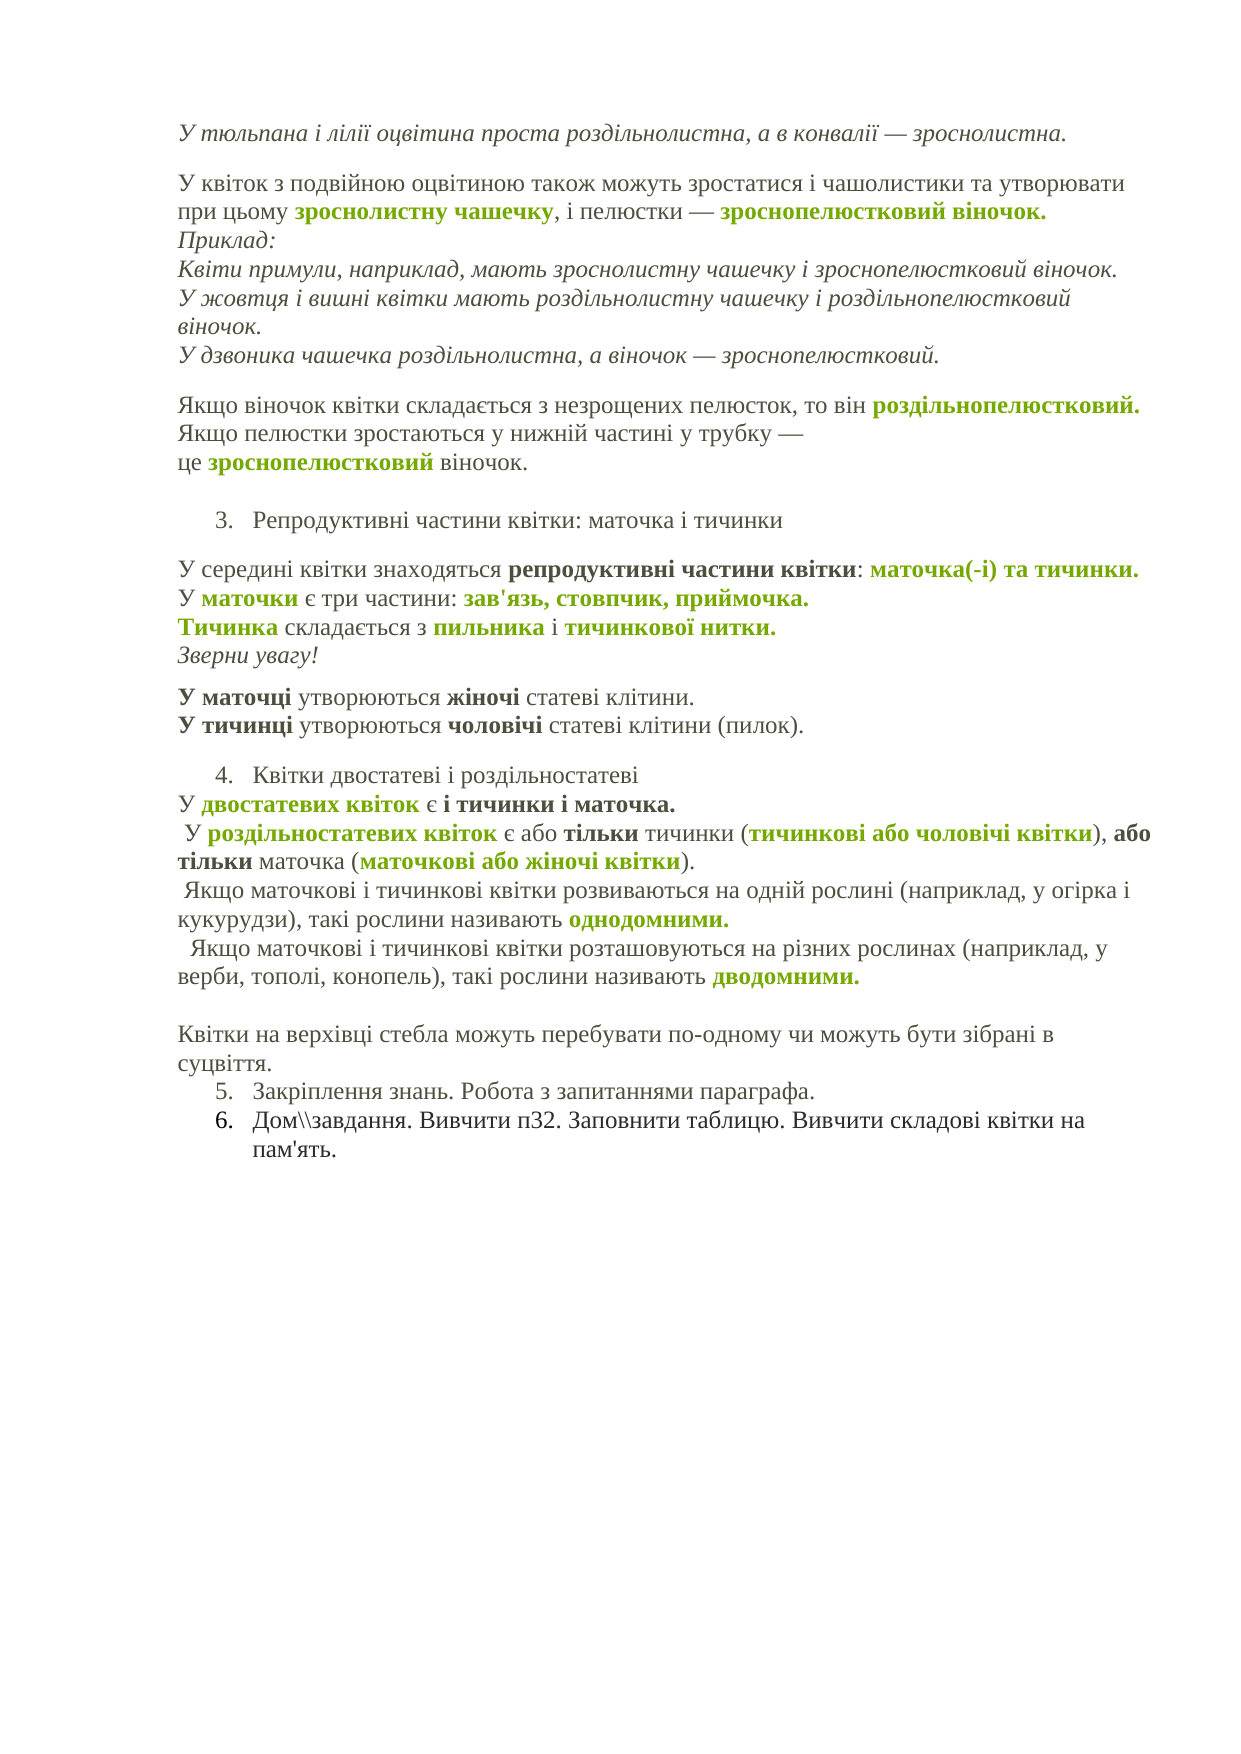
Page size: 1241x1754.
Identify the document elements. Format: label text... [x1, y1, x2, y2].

text У двостатевих квіток є і тичинки і маточка. [177, 789, 1152, 818]
list Репродуктивні частини квітки: маточка і тичинки [215, 505, 1152, 533]
text У маточці утворюються жіночі статеві клітини. У тичинці утворюються чоловічі статеві клітини (пилок). [177, 682, 1152, 739]
text Якщо маточкові і тичинкові квітки розташовуються на різних рослинах (наприклад, у верби, тополі, конопель), такі рослини називають дводомними. [177, 933, 1152, 990]
text Квітки на верхівці стебла можуть перебувати по-одному чи можуть бути зібрані в суцвіття. [177, 1019, 1152, 1076]
text У тюльпана і лілії оцвітина проста роздільнолистна, а в конвалії — зроснолистна. [177, 118, 1152, 147]
text Якщо пелюстки зростаються у нижній частині у трубку —це зроснопелюстковий віночок. [177, 418, 1152, 476]
text У маточки є три частини: зав'язь, стовпчик, приймочка. Тичинка складається з пильника і тичинкової нитки. [177, 583, 1152, 641]
text У квіток з подвійною оцвітиною також можуть зростатися і чашолистики та утворювати при цьому зроснолистну чашечку, і пелюстки — зроснопелюстковий віночок. [177, 168, 1152, 225]
list Закріплення знань. Робота з запитаннями параграфа. [215, 1076, 1152, 1105]
text У роздільностатевих квіток є або тільки тичинки (тичинкові або чоловічі квітки), або тільки маточка (маточкові або жіночі квітки). [177, 818, 1152, 875]
list Квітки двостатеві і роздільностатеві [215, 760, 1152, 789]
list Дом\\завдання. Вивчити п32. Заповнити таблицю. Вивчити складові квітки на пам'ять. [337, 1105, 1152, 1163]
text У середині квітки знаходяться репродуктивні частини квітки: маточка(-і) та тичинки. [177, 554, 1152, 583]
text Якщо віночок квітки складається з незрощених пелюсток, то він роздільнопелюстковий. [177, 390, 1152, 418]
text Зверни увагу! [177, 641, 1152, 669]
text Приклад: [177, 225, 1152, 254]
text Якщо маточкові і тичинкові квітки розвиваються на одній рослині (наприклад, у огірка і кукурудзи), такі рослини називають однодомними. [177, 875, 1152, 933]
text Квіти примули, наприклад, мають зроснолистну чашечку і зроснопелюстковий віночок. У жовтця і вишні квітки мають роздільнолистну чашечку і роздільнопелюстковий віночок. У дзвоника чашечка роздільнолистна, а віночок — зроснопелюстковий. [177, 254, 1152, 369]
